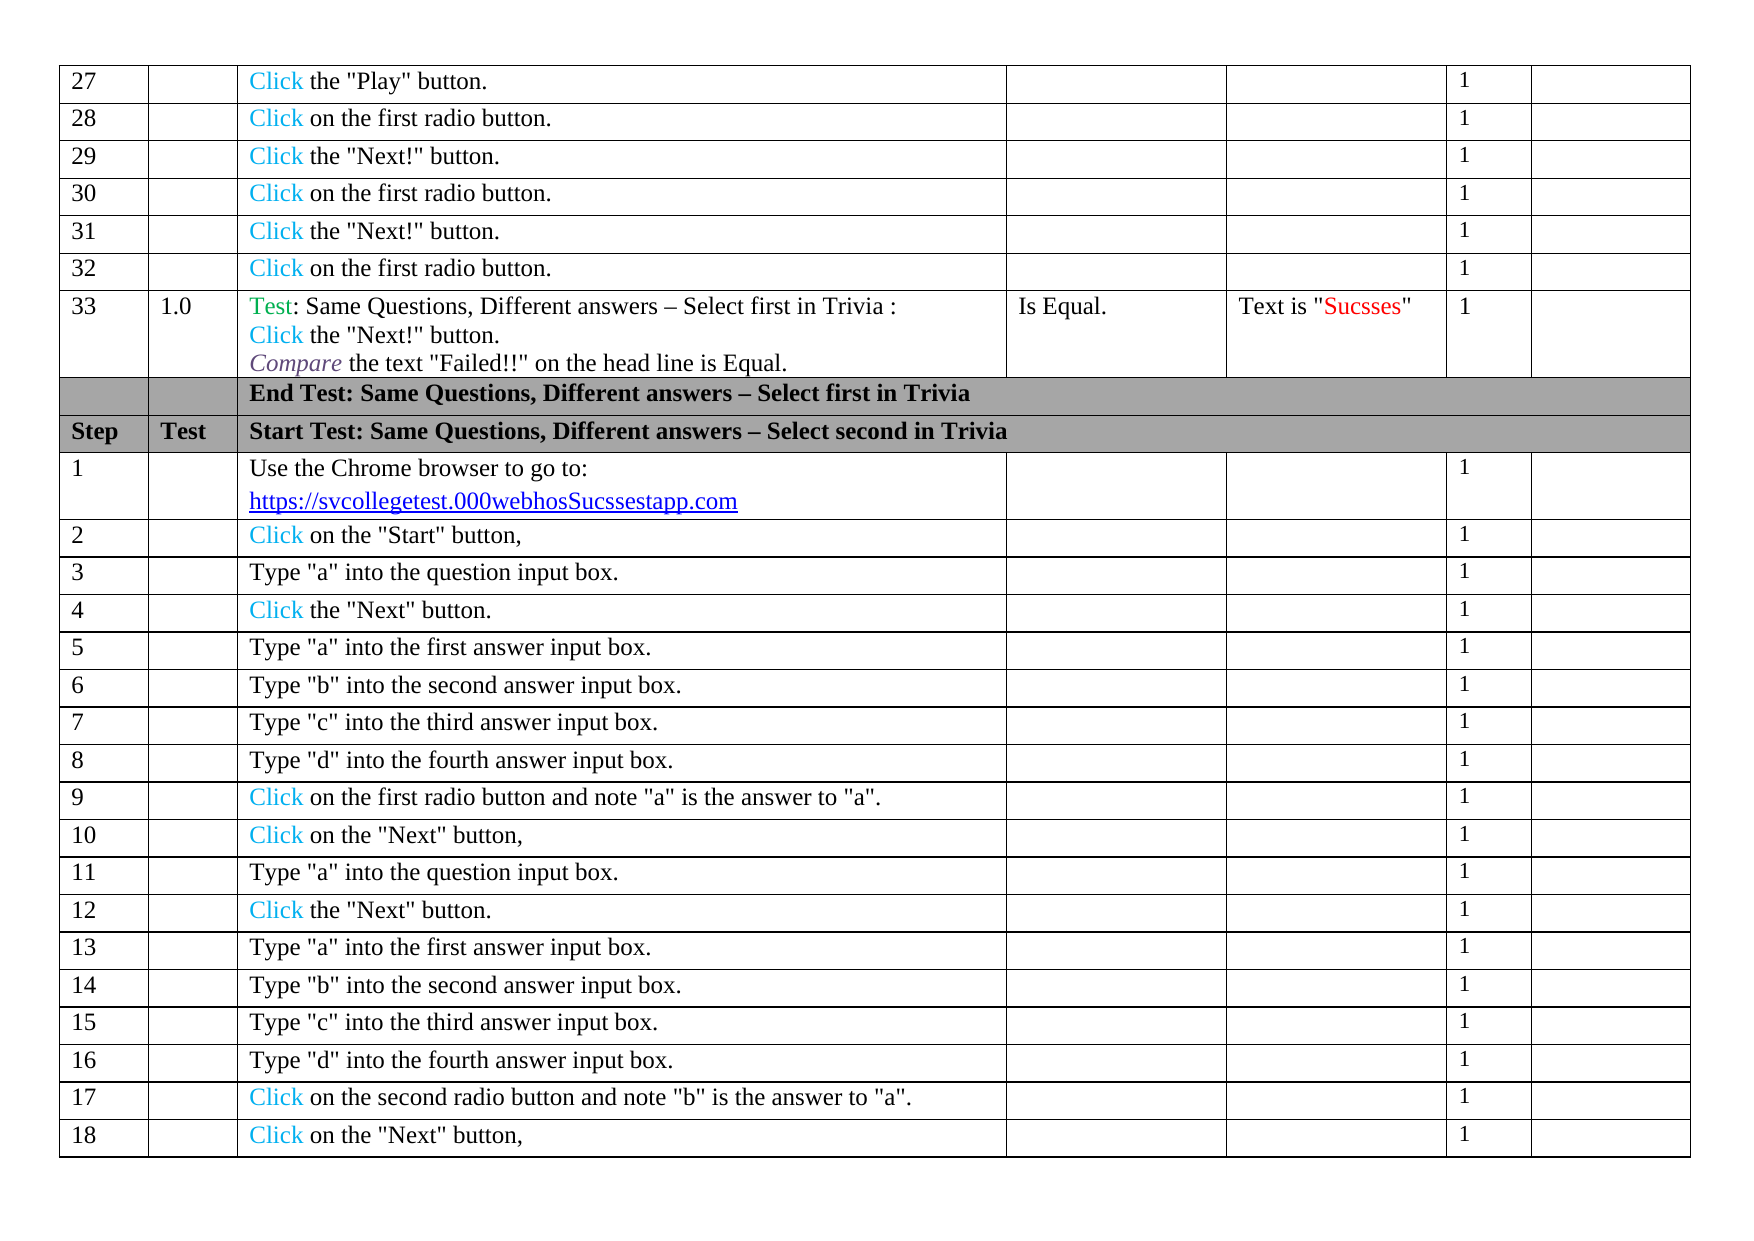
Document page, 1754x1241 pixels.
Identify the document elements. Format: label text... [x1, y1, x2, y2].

table_cell Use the Chrome browser to go to: https://svcollegetest.000webhosSucssestapp.com [238, 453, 1006, 519]
table_cell [1007, 783, 1226, 819]
table_cell 4 [60, 595, 148, 631]
table_cell 17 [60, 1083, 148, 1119]
table_cell [1532, 520, 1690, 556]
table_cell [1532, 254, 1690, 290]
table_cell [1007, 1008, 1226, 1044]
table_cell 5 [60, 633, 148, 669]
table_cell [149, 216, 237, 252]
table_cell [1532, 633, 1690, 669]
table_cell 33 [60, 291, 148, 377]
table_cell Click on the first radio button. [238, 104, 1006, 140]
table_cell [1227, 179, 1446, 215]
table_cell Type "c" into the third answer input box. [238, 708, 1006, 744]
table_cell [149, 453, 237, 519]
table_cell [1227, 254, 1446, 290]
table_cell [149, 558, 237, 594]
table_cell [149, 141, 237, 177]
table_cell [149, 1120, 237, 1156]
table_cell [1227, 558, 1446, 594]
table_cell [1532, 216, 1690, 252]
table_cell [1227, 670, 1446, 706]
table_cell [1007, 558, 1226, 594]
table_cell 1 [1447, 141, 1531, 177]
table_cell Click on the "Start" button, [238, 520, 1006, 556]
table_cell [1007, 858, 1226, 894]
table_cell [149, 104, 237, 140]
table_cell 13 [60, 933, 148, 969]
table_cell 11 [60, 858, 148, 894]
table_cell 14 [60, 970, 148, 1006]
table_cell Click the "Next" button. [238, 895, 1006, 931]
table_cell [1532, 595, 1690, 631]
table_cell 1 [1447, 291, 1531, 377]
table_cell [1532, 104, 1690, 140]
table_cell [1532, 933, 1690, 969]
table_cell Type "c" into the third answer input box. [238, 1008, 1006, 1044]
table_cell [1532, 783, 1690, 819]
table_cell Type "d" into the fourth answer input box. [238, 745, 1006, 781]
table_cell 1 [1447, 820, 1531, 856]
table_cell [1532, 708, 1690, 744]
table_cell [1532, 291, 1690, 377]
table_cell [1227, 1045, 1446, 1081]
table_cell 1 [1447, 783, 1531, 819]
table_cell [1532, 1008, 1690, 1044]
table_cell [1007, 933, 1226, 969]
table_cell [1227, 104, 1446, 140]
table_cell [149, 378, 237, 415]
table_cell [1532, 453, 1690, 519]
table_cell [1007, 1083, 1226, 1119]
table_cell 32 [60, 254, 148, 290]
table_cell Click on the second radio button and note "b" is the answer to "a". [238, 1083, 1006, 1119]
table_cell [1007, 216, 1226, 252]
table_cell 1 [1447, 745, 1531, 781]
table_cell Step [60, 416, 148, 452]
table_cell 18 [60, 1120, 148, 1156]
table_cell [1227, 895, 1446, 931]
table_cell Click on the "Next" button, [238, 820, 1006, 856]
table_cell 3 [60, 558, 148, 594]
table_cell [1007, 745, 1226, 781]
table_cell Click the "Next!" button. [238, 216, 1006, 252]
table_cell [1532, 66, 1690, 102]
table_cell 1 [1447, 595, 1531, 631]
table_cell [149, 970, 237, 1006]
table_cell [149, 633, 237, 669]
table_cell 1 [60, 453, 148, 519]
table_cell [1007, 1045, 1226, 1081]
table_cell [149, 895, 237, 931]
table_cell 1 [1447, 670, 1531, 706]
table_cell [1227, 1008, 1446, 1044]
table_cell [1007, 104, 1226, 140]
table_cell [1227, 933, 1446, 969]
table_cell [1227, 970, 1446, 1006]
table_cell 2 [60, 520, 148, 556]
table_cell [1007, 708, 1226, 744]
table_cell 16 [60, 1045, 148, 1081]
table_cell Test: Same Questions, Different answers – Select first in Trivia : Click the "Next!" button. Compare the text "Failed!!" on the head line is Equal. [238, 291, 1006, 377]
table_cell 1.0 [149, 291, 237, 377]
table_cell [1227, 633, 1446, 669]
table_cell [1532, 670, 1690, 706]
table_cell Type "b" into the second answer input box. [238, 970, 1006, 1006]
table_cell 1 [1447, 254, 1531, 290]
table_cell 1 [1447, 558, 1531, 594]
table_cell 1 [1447, 895, 1531, 931]
table_cell [1007, 141, 1226, 177]
table_cell 1 [1447, 1045, 1531, 1081]
table_cell [1227, 520, 1446, 556]
table_cell [1227, 216, 1446, 252]
table_cell [149, 670, 237, 706]
table_cell 1 [1447, 216, 1531, 252]
table_cell [1227, 66, 1446, 102]
table_cell [1007, 520, 1226, 556]
table_cell 9 [60, 783, 148, 819]
table_cell [149, 254, 237, 290]
table_cell 27 [60, 66, 148, 102]
table_cell End Test: Same Questions, Different answers – Select first in Trivia [238, 378, 1690, 415]
table_cell [149, 708, 237, 744]
table_cell Click on the first radio button. [238, 179, 1006, 215]
table_cell 1 [1447, 1008, 1531, 1044]
table_cell [1007, 179, 1226, 215]
table_cell [1532, 558, 1690, 594]
table_cell 1 [1447, 970, 1531, 1006]
table_cell 1 [1447, 633, 1531, 669]
table_cell [149, 933, 237, 969]
table_cell [1532, 970, 1690, 1006]
table_cell 1 [1447, 453, 1531, 519]
table_cell Click on the first radio button. [238, 254, 1006, 290]
table_cell Click the "Next" button. [238, 595, 1006, 631]
table_cell 1 [1447, 1120, 1531, 1156]
table_cell [149, 1045, 237, 1081]
table_cell 29 [60, 141, 148, 177]
table_cell 30 [60, 179, 148, 215]
table_cell [149, 1083, 237, 1119]
table_cell Type "b" into the second answer input box. [238, 670, 1006, 706]
table_cell [149, 595, 237, 631]
table_cell [149, 520, 237, 556]
table_cell [149, 820, 237, 856]
table_cell [149, 858, 237, 894]
table_cell [1007, 970, 1226, 1006]
table_cell [1227, 1120, 1446, 1156]
table_cell [1532, 745, 1690, 781]
table_cell [1007, 820, 1226, 856]
table_cell [1227, 453, 1446, 519]
table_cell [1227, 745, 1446, 781]
table_cell [1227, 595, 1446, 631]
table_cell [1227, 820, 1446, 856]
table_cell [1007, 595, 1226, 631]
table_cell 28 [60, 104, 148, 140]
table_cell [1227, 1083, 1446, 1119]
table_cell Click the "Play" button. [238, 66, 1006, 102]
table_cell [1532, 141, 1690, 177]
table_cell [149, 1008, 237, 1044]
table_cell Click the "Next!" button. [238, 141, 1006, 177]
table_cell 1 [1447, 708, 1531, 744]
table_cell [1532, 895, 1690, 931]
table_cell [1227, 858, 1446, 894]
table_cell [1532, 858, 1690, 894]
table_cell Start Test: Same Questions, Different answers – Select second in Trivia [238, 416, 1690, 452]
table_cell [1532, 1120, 1690, 1156]
table_cell [1007, 254, 1226, 290]
table_cell 15 [60, 1008, 148, 1044]
table_cell [1532, 179, 1690, 215]
table_cell 1 [1447, 104, 1531, 140]
table_cell Type "a" into the first answer input box. [238, 633, 1006, 669]
table_cell [1007, 633, 1226, 669]
table_cell [1227, 141, 1446, 177]
table_cell 31 [60, 216, 148, 252]
table_cell [1532, 1083, 1690, 1119]
table_cell 10 [60, 820, 148, 856]
table_cell Type "a" into the question input box. [238, 858, 1006, 894]
table_cell [1007, 453, 1226, 519]
table_cell Type "a" into the question input box. [238, 558, 1006, 594]
table_cell [1532, 1045, 1690, 1081]
table_cell [1532, 820, 1690, 856]
table_cell 8 [60, 745, 148, 781]
table_cell 1 [1447, 858, 1531, 894]
table_cell [1007, 66, 1226, 102]
table_cell [149, 66, 237, 102]
table_cell 1 [1447, 520, 1531, 556]
table_cell [149, 745, 237, 781]
table_cell [1007, 670, 1226, 706]
table_cell Is Equal. [1007, 291, 1226, 377]
table_cell [1227, 783, 1446, 819]
table_cell [1007, 1120, 1226, 1156]
table_cell Test [149, 416, 237, 452]
table_cell 1 [1447, 66, 1531, 102]
table_cell Type "d" into the fourth answer input box. [238, 1045, 1006, 1081]
table_cell 7 [60, 708, 148, 744]
table_cell 1 [1447, 179, 1531, 215]
table_cell [149, 783, 237, 819]
table_cell [1227, 708, 1446, 744]
table_cell Type "a" into the first answer input box. [238, 933, 1006, 969]
table_cell 12 [60, 895, 148, 931]
table_cell [60, 378, 148, 415]
table_cell Click on the "Next" button, [238, 1120, 1006, 1156]
table_cell [1007, 895, 1226, 931]
table_cell [149, 179, 237, 215]
table_cell Text is "Sucsses" [1227, 291, 1446, 377]
table_cell Click on the first radio button and note "a" is the answer to "a". [238, 783, 1006, 819]
table_cell 1 [1447, 933, 1531, 969]
table_cell 6 [60, 670, 148, 706]
table_cell 1 [1447, 1083, 1531, 1119]
